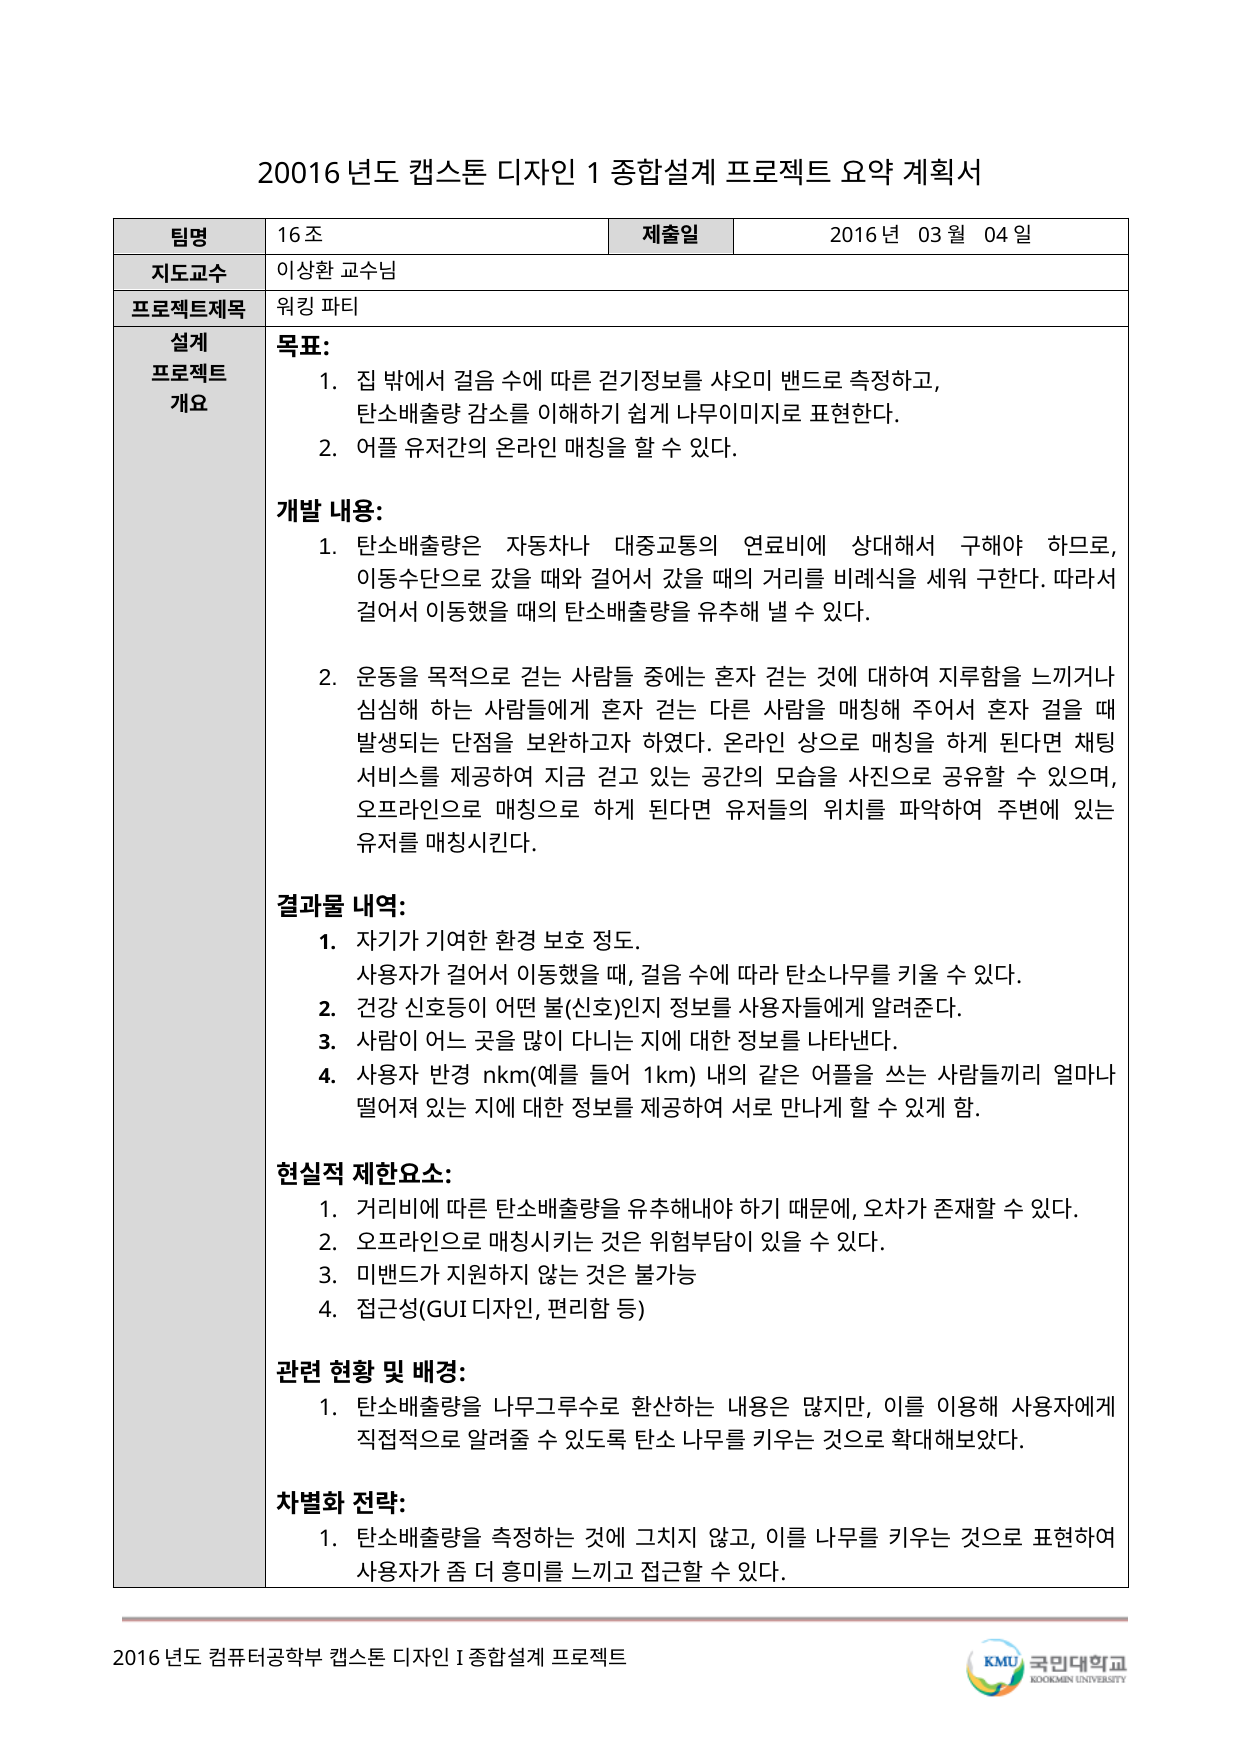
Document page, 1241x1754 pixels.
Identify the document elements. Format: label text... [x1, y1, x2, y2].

text 20016년도 캡스톤 디자인 1 종합설계 프로젝트 요약 계획서 [112, 150, 1128, 192]
picture [957, 1636, 1138, 1698]
table_header 16조 [266, 219, 608, 253]
table_header 제출일 [609, 219, 733, 253]
table_header 2016년 03 월 04 일 [734, 219, 1128, 253]
picture [122, 1612, 1128, 1631]
table_cell 프로젝트제목 [114, 291, 265, 326]
table_cell 이상환 교수님 [266, 255, 1128, 289]
table_cell 설계 프로젝트 개요 [114, 327, 265, 1587]
table_header 팀명 [114, 219, 265, 253]
table_cell 워킹 파티 [266, 291, 1128, 326]
table_cell 지도교수 [114, 255, 265, 289]
